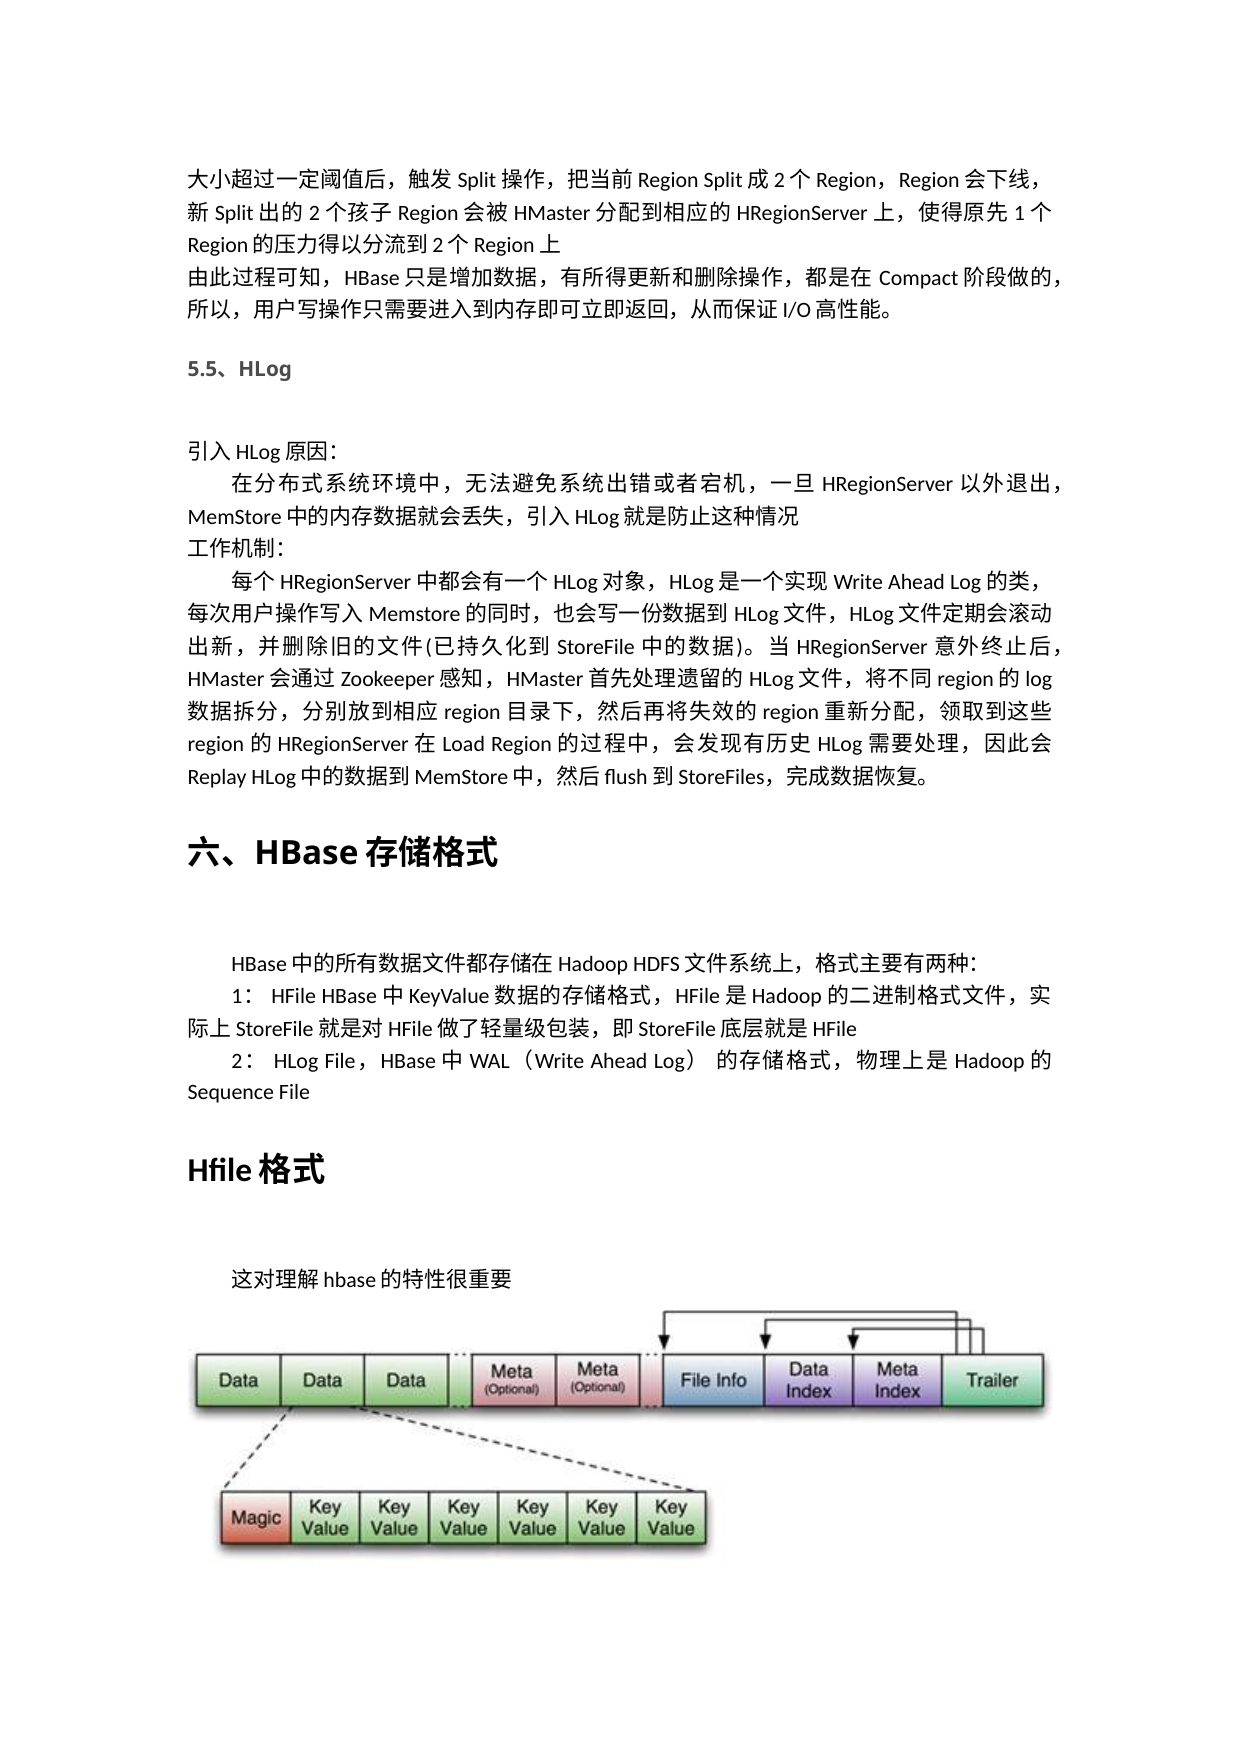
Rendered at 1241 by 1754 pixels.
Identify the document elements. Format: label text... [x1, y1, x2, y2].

text 这对理解hbase的特性很重要 [187, 1262, 1053, 1294]
text 1： HFile HBase中KeyValue数据的存储格式，HFile是Hadoop的二进制格式文件，实际上StoreFile就是对HFile做了轻量级包装，即StoreFile底层就是HFile [187, 978, 1053, 1043]
subtitle Hfile格式 [187, 1135, 1053, 1200]
text 在分布式系统环境中，无法避免系统出错或者宕机，一旦HRegionServer以外退出，MemStore中的内存数据就会丢失，引入HLog就是防止这种情况 [187, 466, 1053, 531]
picture [187, 1310, 1054, 1561]
text 工作机制： [187, 531, 1053, 563]
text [187, 162, 1053, 259]
text 每个HRegionServer中都会有一个HLog对象，HLog是一个实现Write Ahead Log的类，每次用户操作写入Memstore的同时，也会写一份数据到HLog文件，HLog文件定期会滚动出新，并删除旧的文件(已持久化到StoreFile中的数据)。当HRegionServer意外终止后，HMaster会通过Zookeeper感知，HMaster首先处理遗留的HLog文件，将不同region的log数据拆分，分别放到相应region目录下，然后再将失效的region重新分配，领取到这些region的HRegionServer在Load Region的过程中，会发现有历史HLog需要处理，因此会Replay HLog中的数据到MemStore中，然后flush到StoreFiles，完成数据恢复。 [187, 563, 1053, 791]
subtitle 5.5、HLog [187, 352, 1053, 384]
subtitle 六、HBase存储格式 [187, 818, 1053, 883]
text HBase中的所有数据文件都存储在Hadoop HDFS文件系统上，格式主要有两种： [187, 945, 1053, 978]
text 由此过程可知，HBase只是增加数据，有所得更新和删除操作，都是在Compact阶段做的，所以，用户写操作只需要进入到内存即可立即返回，从而保证I/O高性能。 [187, 259, 1053, 324]
text 引入HLog原因： [187, 433, 1053, 466]
text 2： HLog File，HBase中WAL（Write Ahead Log） 的存储格式，物理上是Hadoop的Sequence File [187, 1043, 1053, 1108]
